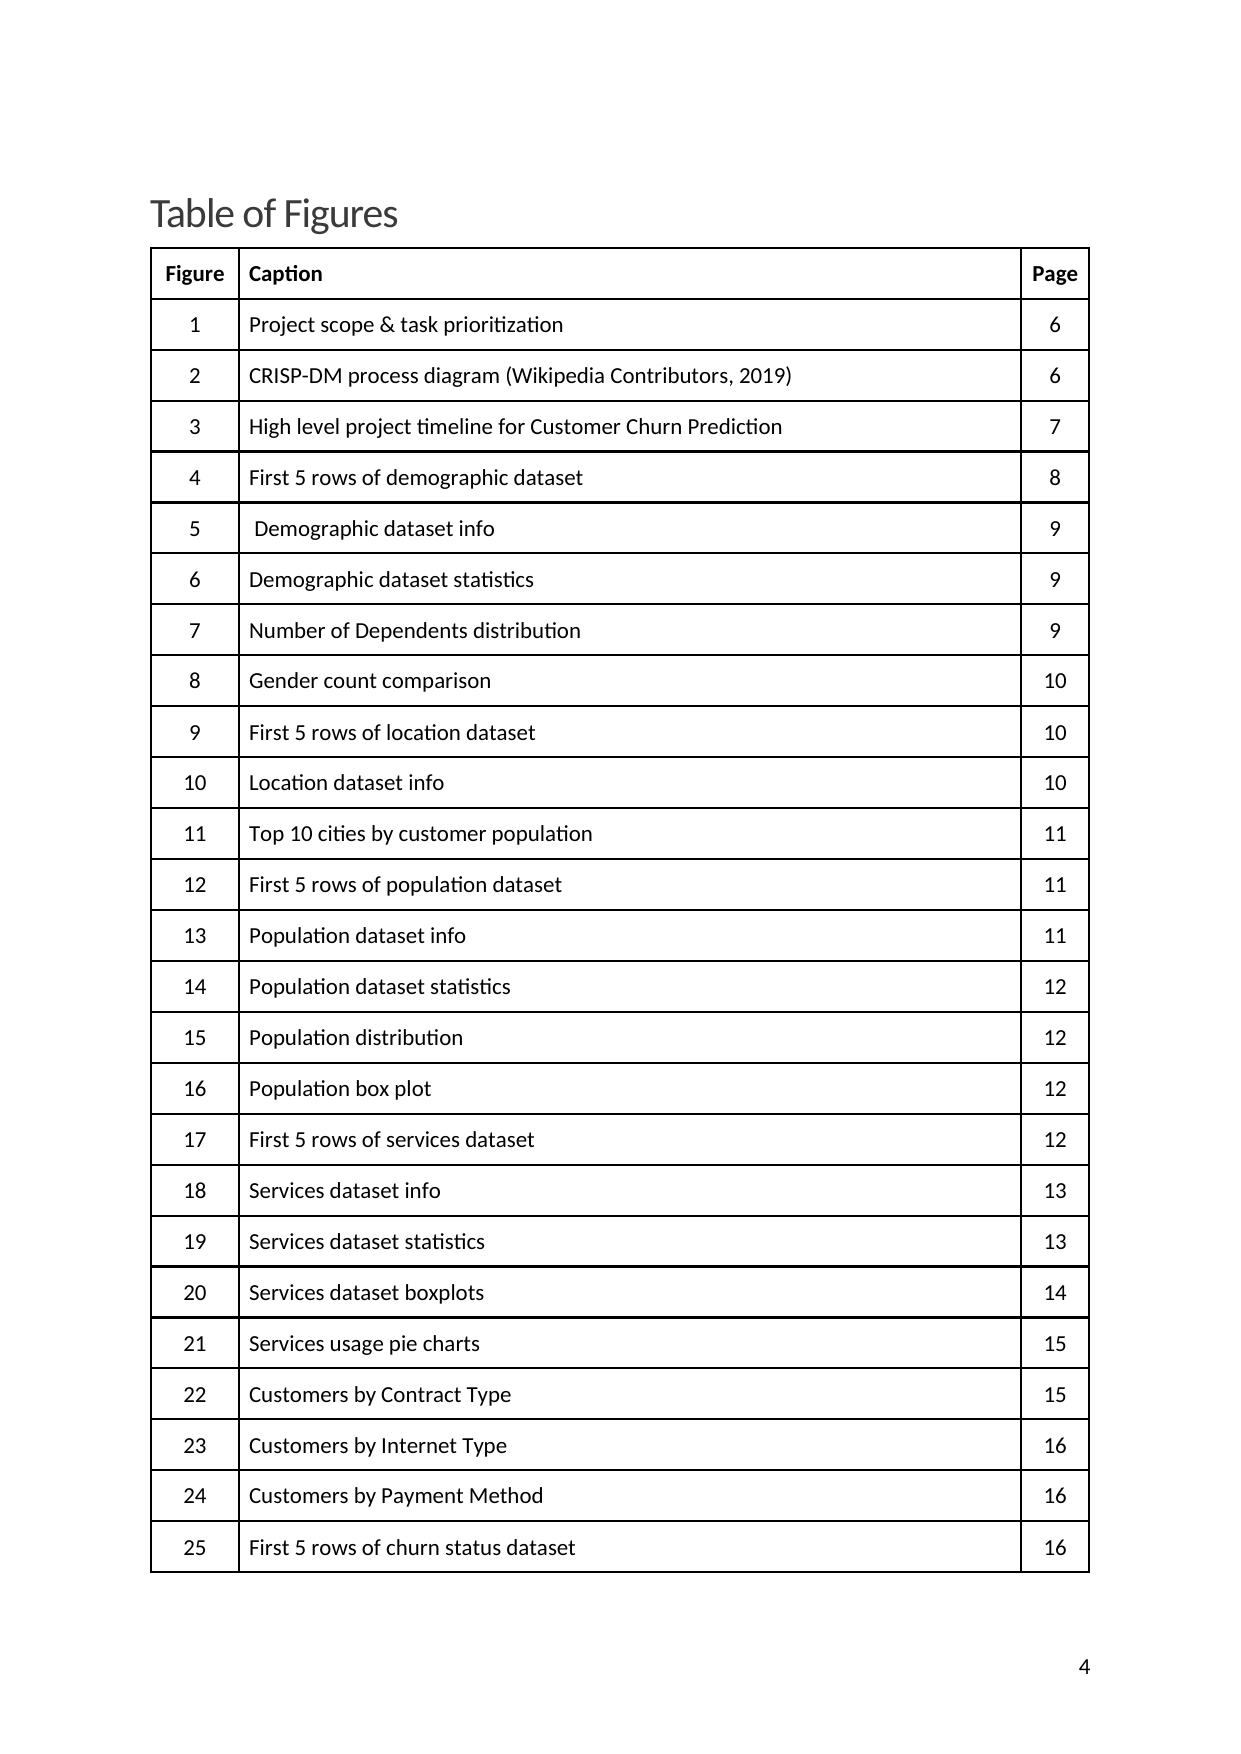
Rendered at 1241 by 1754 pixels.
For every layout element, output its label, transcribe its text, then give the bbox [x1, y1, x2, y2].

subtitle Table of Figures [150, 187, 1090, 238]
